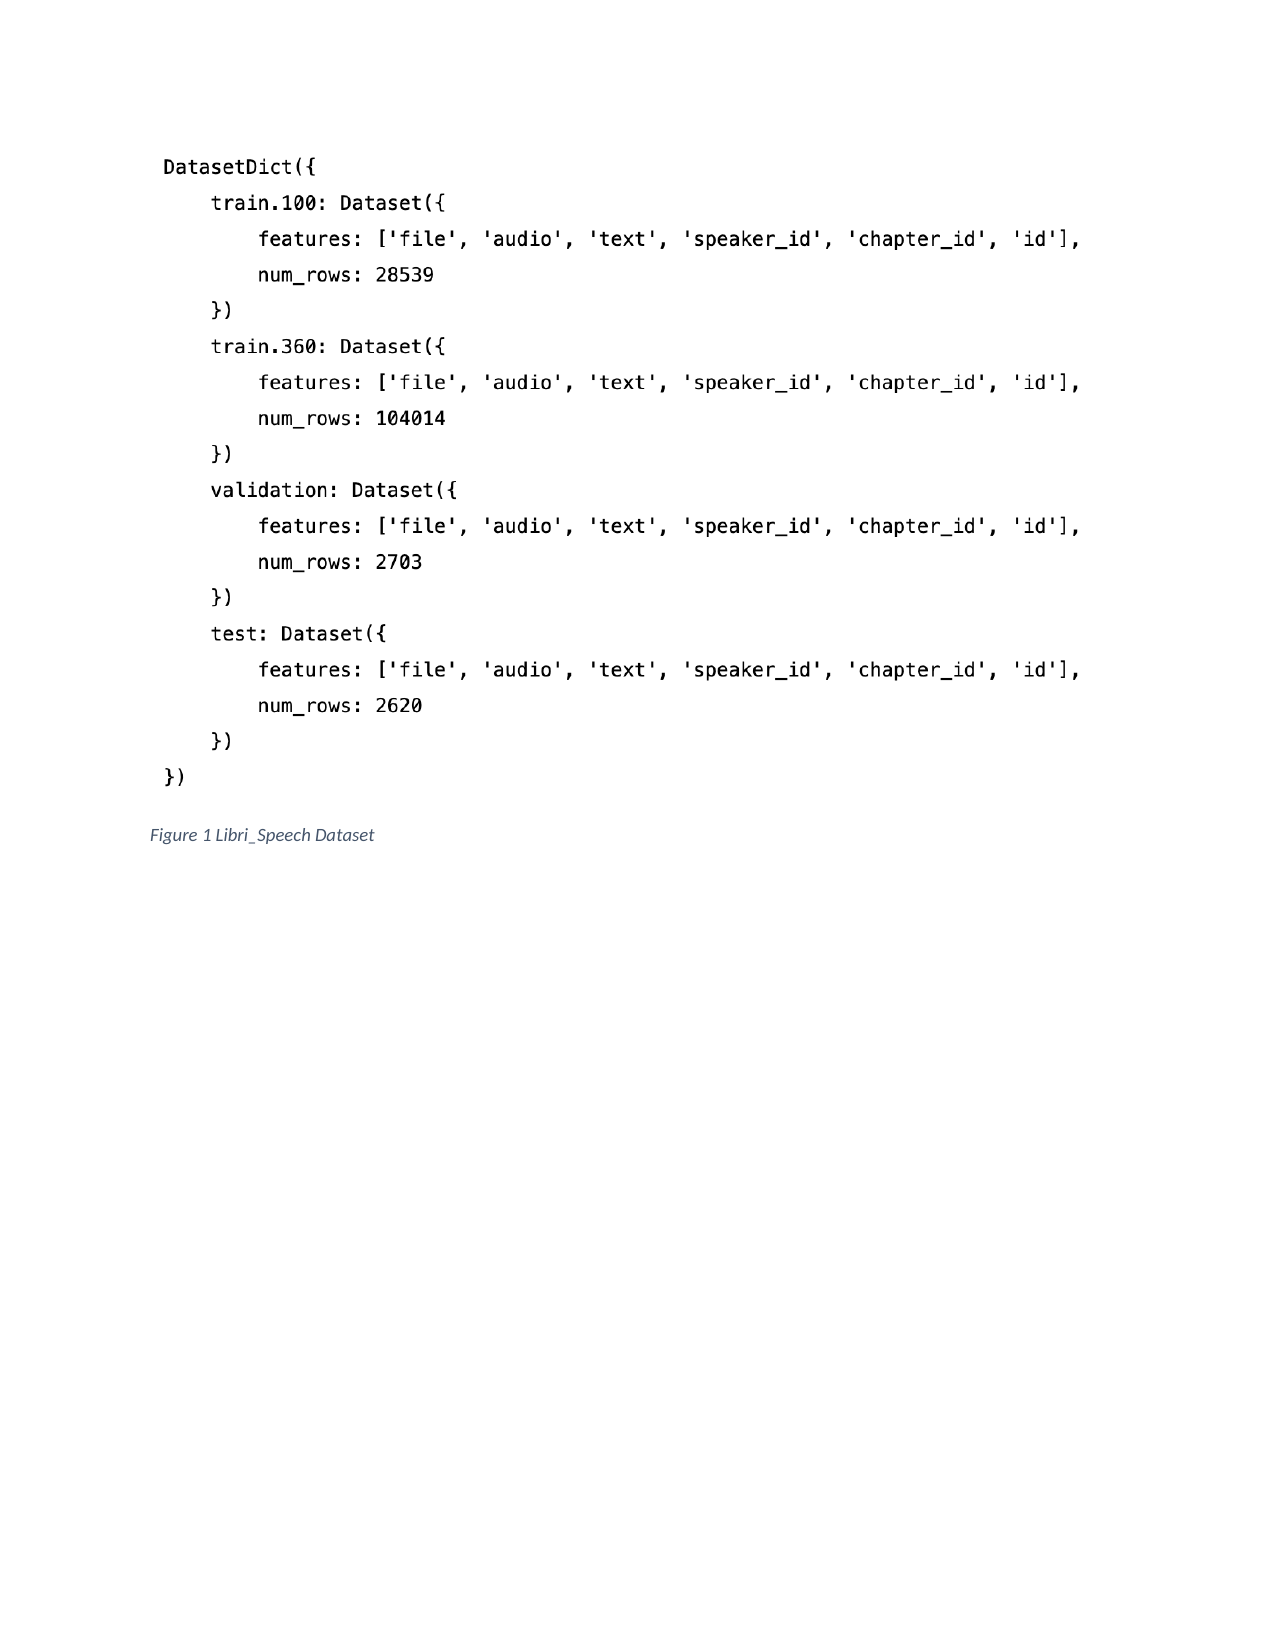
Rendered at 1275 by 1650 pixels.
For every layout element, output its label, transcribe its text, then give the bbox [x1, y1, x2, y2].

picture [150, 150, 1125, 805]
